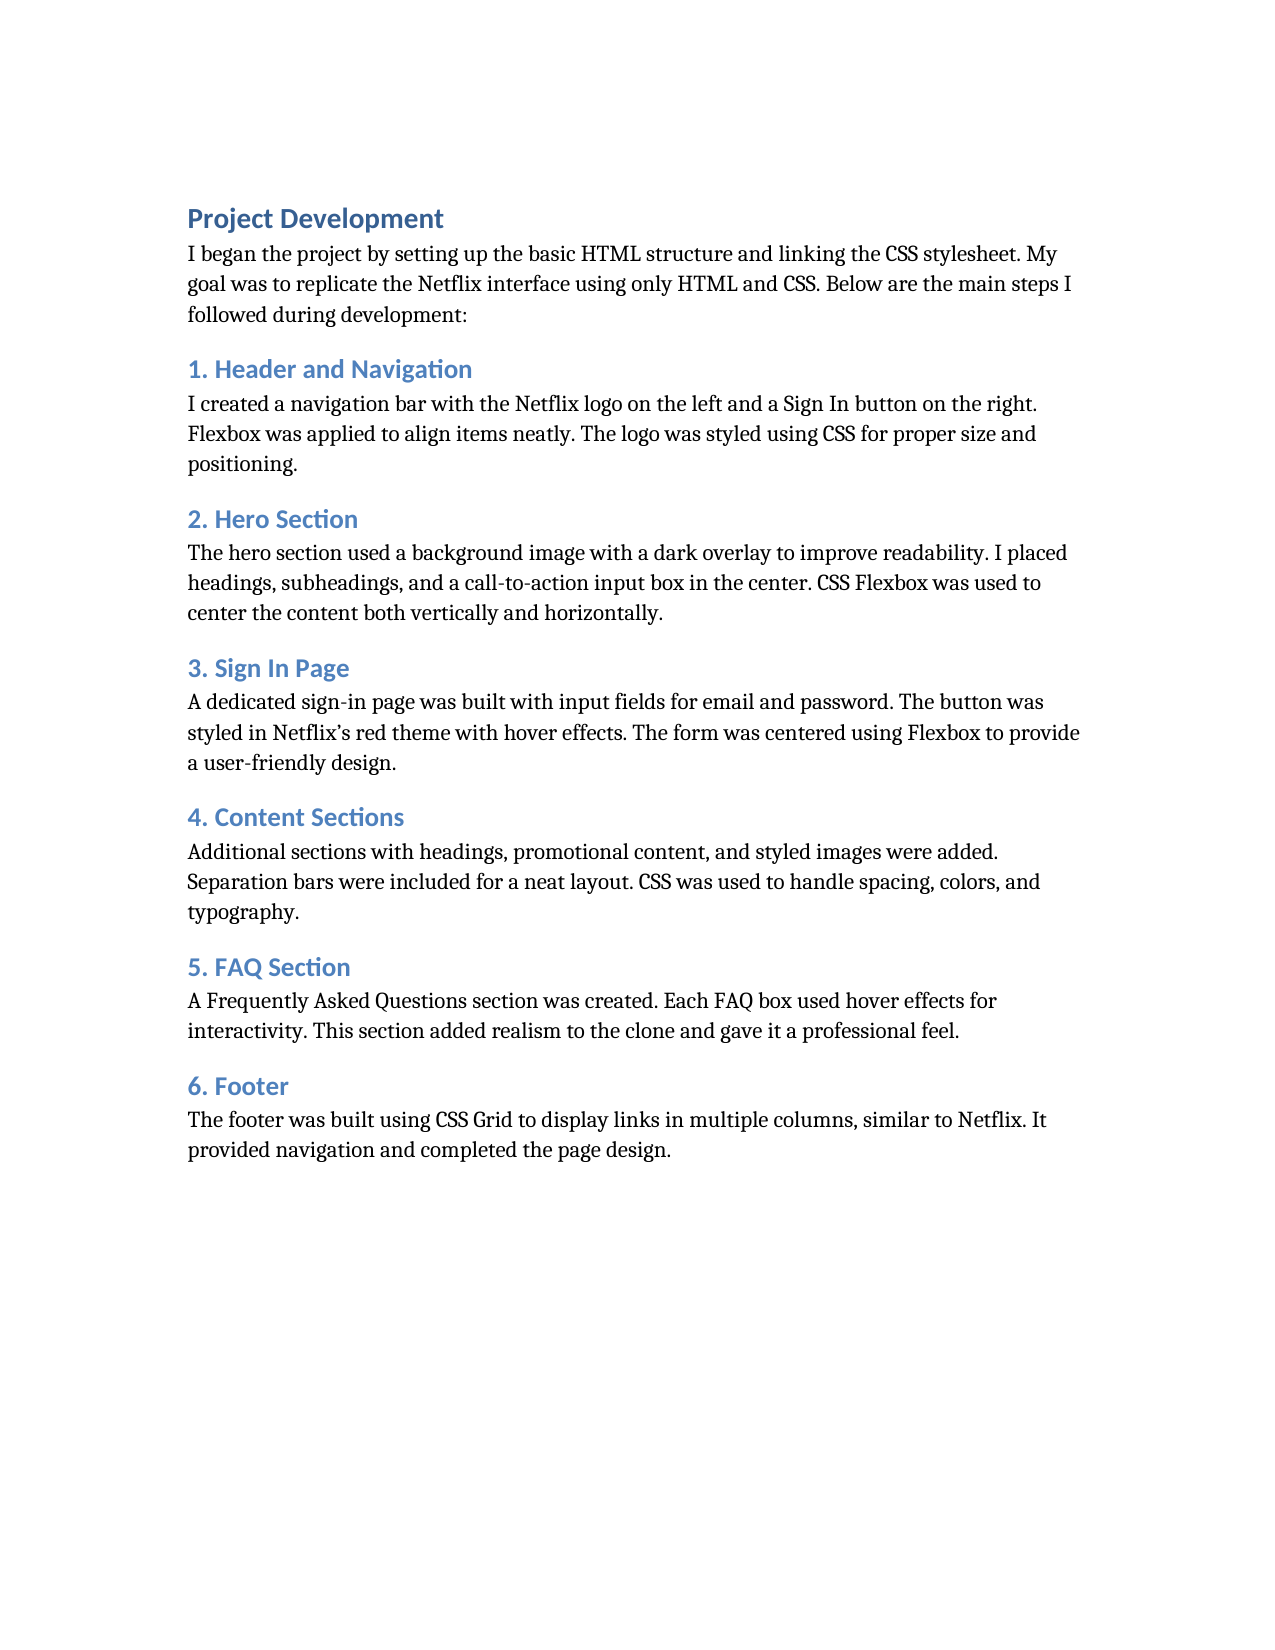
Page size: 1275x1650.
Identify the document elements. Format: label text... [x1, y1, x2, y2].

subtitle Project Development [187, 200, 1087, 236]
subtitle 1. Header and Navigation [187, 352, 1087, 385]
text A Frequently Asked Questions section was created. Each FAQ box used hover effects for interactivity. This section added realism to the clone and gave it a professional feel. [187, 988, 1087, 1044]
text I created a navigation bar with the Netflix logo on the left and a Sign In button on the right. Flexbox was applied to align items neatly. The logo was styled using CSS for proper size and positioning. [187, 390, 1087, 477]
subtitle 3. Sign In Page [187, 651, 1087, 684]
text The footer was built using CSS Grid to display links in multiple columns, similar to Netflix. It provided navigation and completed the page design. [187, 1107, 1087, 1163]
text The hero section used a background image with a dark overlay to improve readability. I placed headings, subheadings, and a call-to-action input box in the center. CSS Flexbox was used to center the content both vertically and horizontally. [187, 540, 1087, 626]
text I began the project by setting up the basic HTML structure and linking the CSS stylesheet. My goal was to replicate the Netflix interface using only HTML and CSS. Below are the main steps I followed during development: [187, 241, 1087, 328]
text A dedicated sign-in page was built with input fields for email and password. The button was styled in Netflix’s red theme with hover effects. The form was centered using Flexbox to provide a user-friendly design. [187, 689, 1087, 776]
text Additional sections with headings, promotional content, and styled images were added. Separation bars were included for a neat layout. CSS was used to handle spacing, colors, and typography. [187, 838, 1087, 925]
subtitle 5. FAQ Section [187, 950, 1087, 983]
subtitle 6. Footer [187, 1069, 1087, 1102]
subtitle 4. Content Sections [187, 801, 1087, 833]
subtitle 2. Hero Section [187, 502, 1087, 535]
